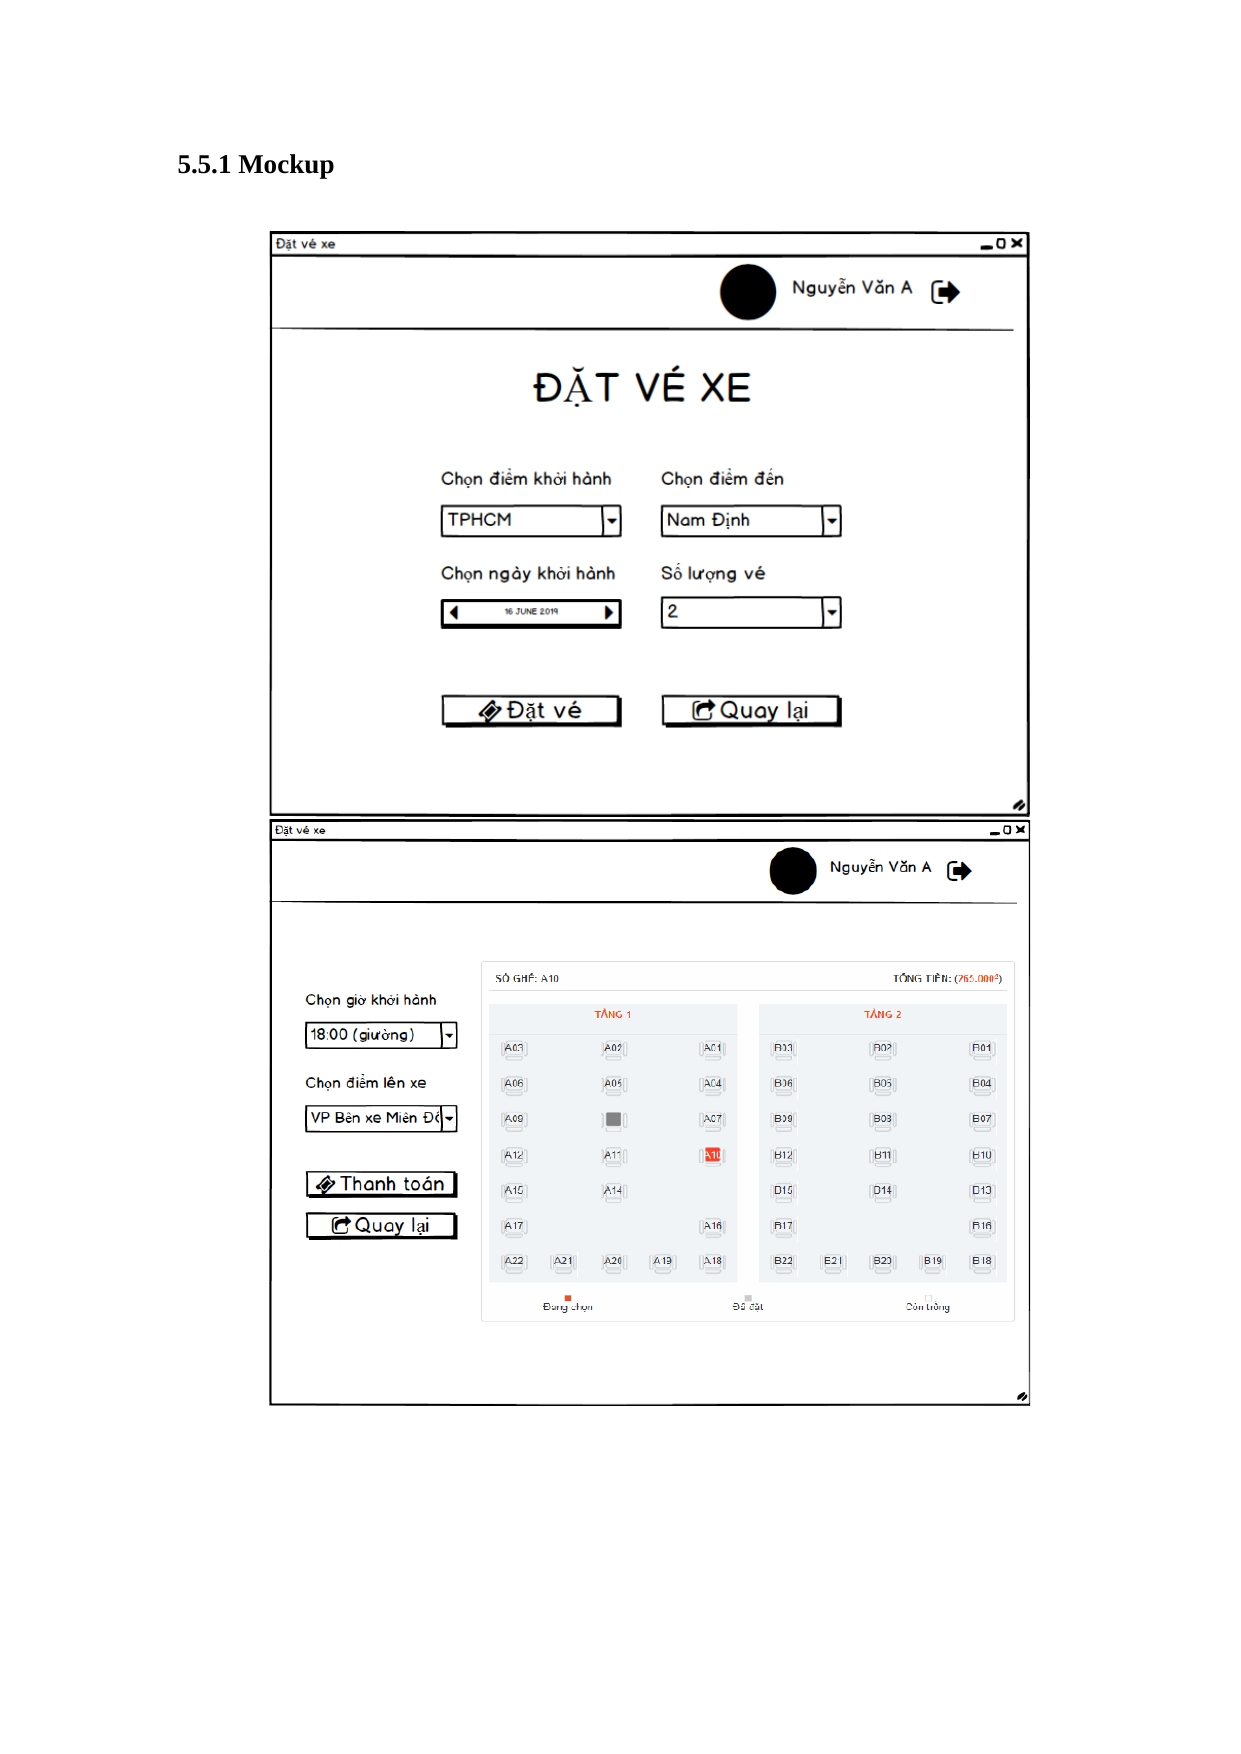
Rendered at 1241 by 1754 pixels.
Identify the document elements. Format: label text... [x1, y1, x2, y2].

subtitle Mockup [177, 148, 1122, 179]
picture [269, 231, 1030, 817]
picture [269, 819, 1031, 1406]
